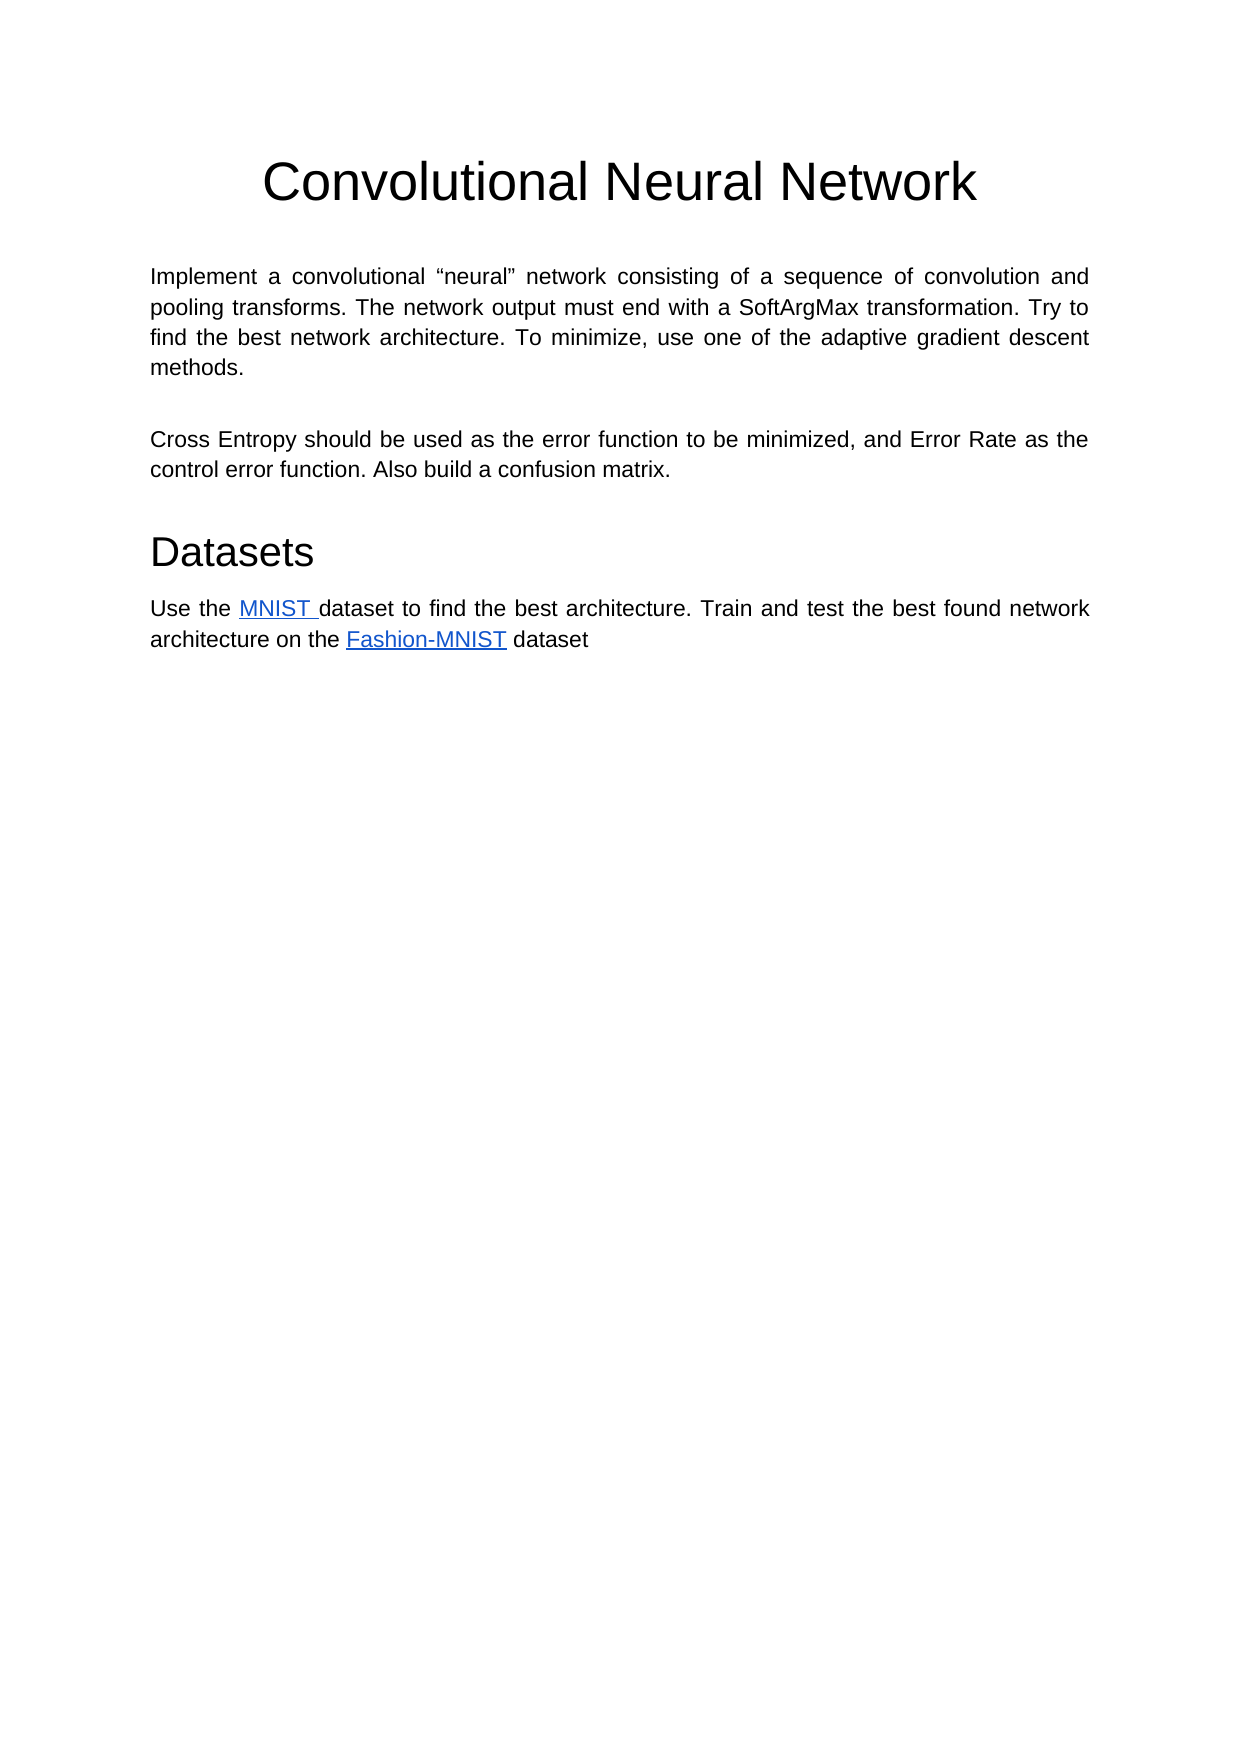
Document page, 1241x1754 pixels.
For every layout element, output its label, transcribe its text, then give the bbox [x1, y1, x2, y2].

subtitle Implement a convolutional “neural” network consisting of a sequence of convolution and pooling transforms. The network output must end with a SoftArgMax transformation. Try to find the best network architecture. To minimize, use one of the adaptive gradient descent methods. [150, 263, 1090, 380]
text Use the MNIST dataset to find the best architecture. Train and test the best found network architecture on the Fashion-MNIST dataset [150, 595, 1090, 652]
subtitle Datasets [150, 528, 1090, 576]
subtitle Cross Entropy should be used as the error function to be minimized, and Error Rate as the control error function. Also build a confusion matrix. [150, 426, 1090, 482]
title Convolutional Neural Network [150, 150, 1090, 212]
